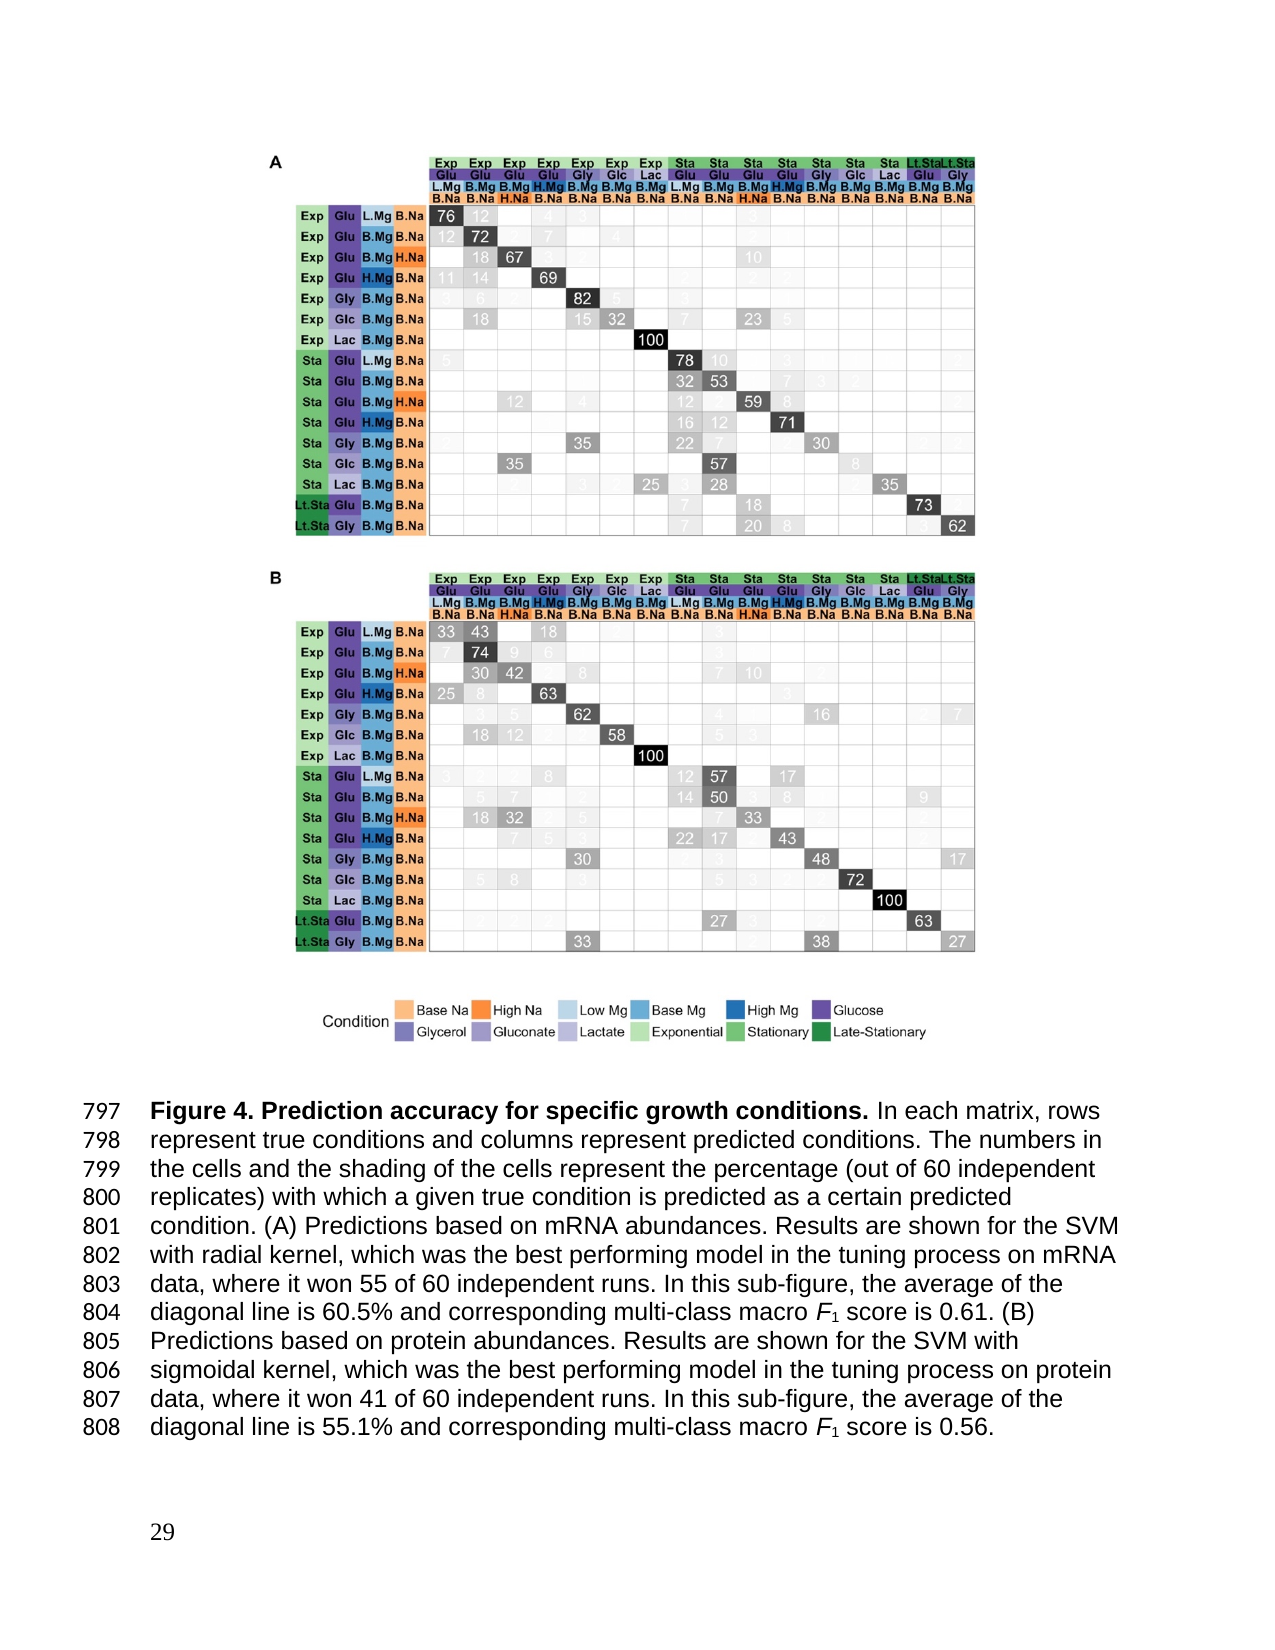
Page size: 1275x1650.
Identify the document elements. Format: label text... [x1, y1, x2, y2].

picture [259, 150, 981, 1068]
text Figure 4. Prediction accuracy for specific growth conditions. In each matrix, rows represent true conditions and columns represent predicted conditions. The numbers in the cells and the shading of the cells represent the percentage (out of 60 independent replicates) with which a given true condition is predicted as a certain predicted condition. (A) Predictions based on mRNA abundances. Results are shown for the SVM with radial kernel, which was the best performing model in the tuning process on mRNA data, where it won 55 of 60 independent runs. In this sub-figure, the average of the diagonal line is 60.5% and corresponding multi-class macro F1 score is 0.61. (B) Predictions based on protein abundances. Results are shown for the SVM with sigmoidal kernel, which was the best performing model in the tuning process on protein data, where it won 41 of 60 independent runs. In this sub-figure, the average of the diagonal line is 55.1% and corresponding multi-class macro F1 score is 0.56. [150, 1096, 1125, 1441]
